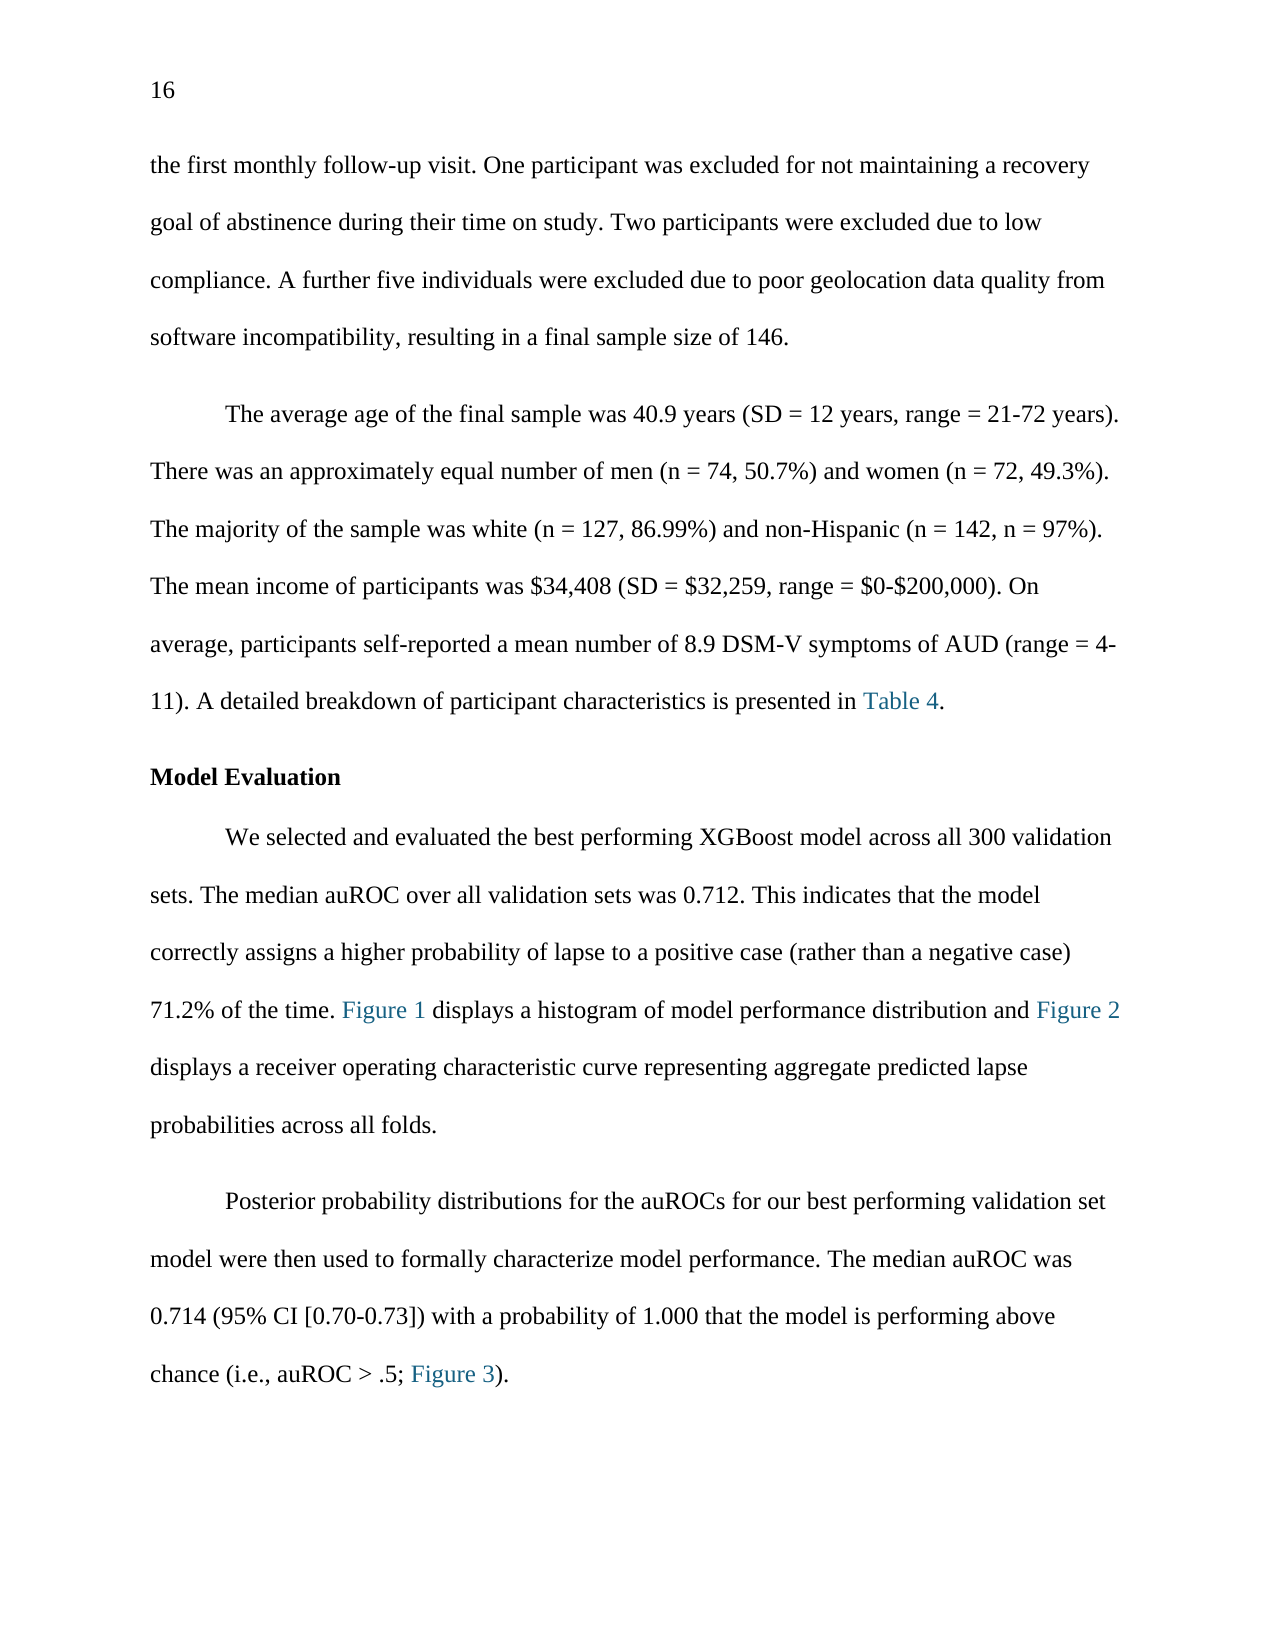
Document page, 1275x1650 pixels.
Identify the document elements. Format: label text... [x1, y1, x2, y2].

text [150, 150, 1125, 351]
text Model Evaluation [150, 762, 1125, 791]
text We selected and evaluated the best performing XGBoost model across all 300 validation sets. The median auROC over all validation sets was 0.712. This indicates that the model correctly assigns a higher probability of lapse to a positive case (rather than a negative case) 71.2% of the time. Figure 1 displays a histogram of model performance distribution and Figure 2 displays a receiver operating characteristic curve representing aggregate predicted lapse probabilities across all folds. [150, 822, 1125, 1139]
text The average age of the final sample was 40.9 years (SD = 12 years, range = 21-72 years). There was an approximately equal number of men (n = 74, 50.7%) and women (n = 72, 49.3%). The majority of the sample was white (n = 127, 86.99%) and non-Hispanic (n = 142, n = 97%). The mean income of participants was $34,408 (SD = $32,259, range = $0-$200,000). On average, participants self-reported a mean number of 8.9 DSM-V symptoms of AUD (range = 4-11). A detailed breakdown of participant characteristics is presented in Table 4. [150, 399, 1125, 715]
text Posterior probability distributions for the auROCs for our best performing validation set model were then used to formally characterize model performance. The median auROC was 0.714 (95% CI [0.70-0.73]) with a probability of 1.000 that the model is performing above chance (i.e., auROC > .5; Figure 3). [150, 1186, 1125, 1387]
